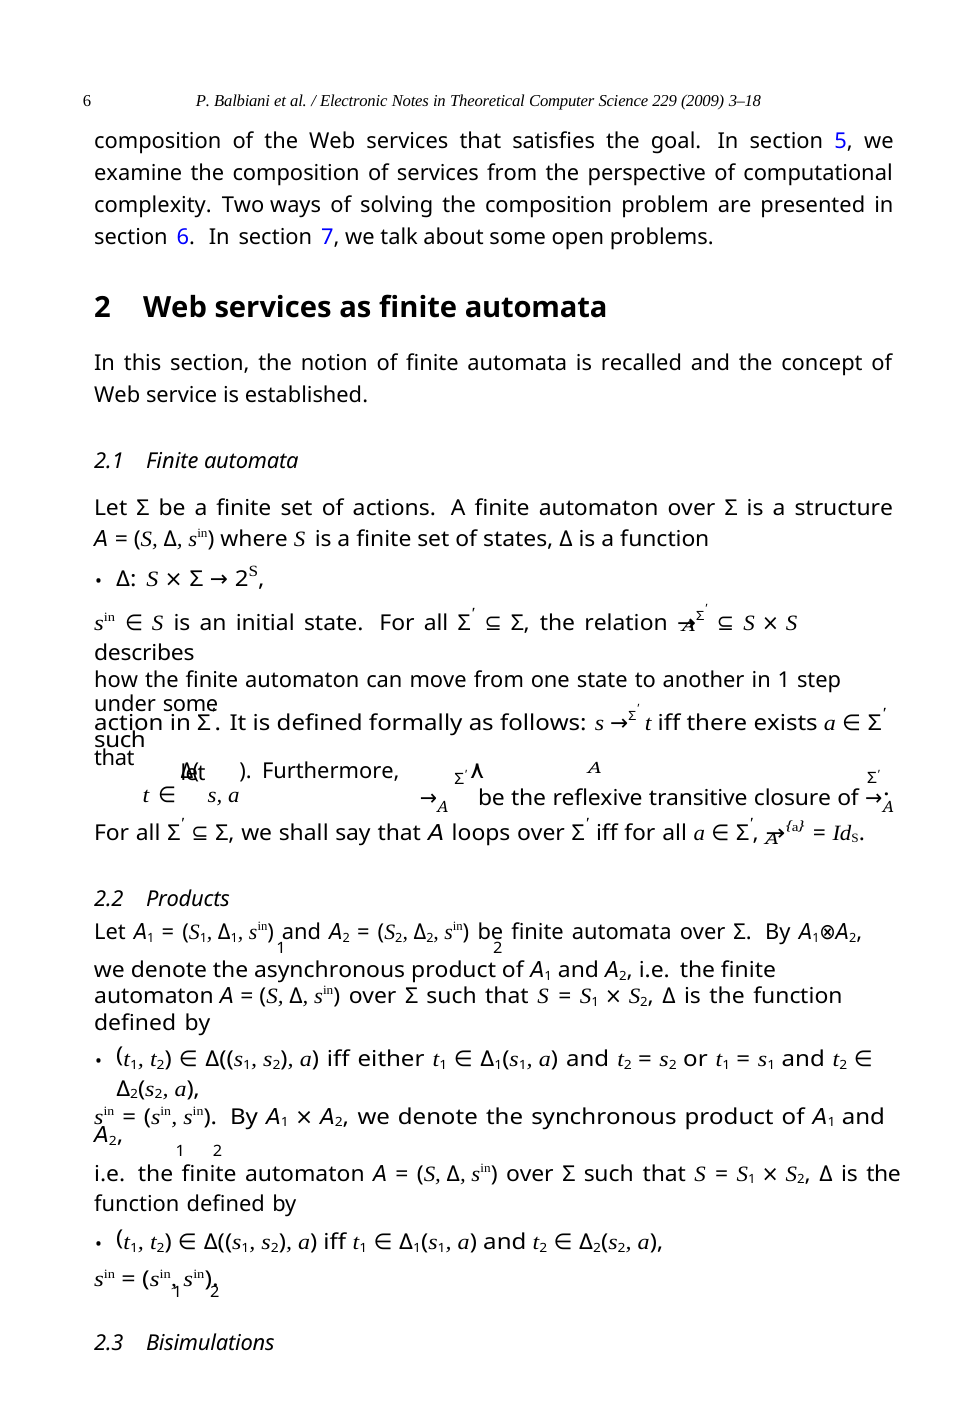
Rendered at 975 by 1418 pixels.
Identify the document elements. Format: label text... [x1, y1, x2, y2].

text composition of the Web services that satisfies the goal. In section 5, we examine the composition of services from the perspective of computational complexity. Two ways of solving the composition problem are presented in section 6. In section 7, we talk about some open problems. [94, 125, 893, 251]
text 1 2 [175, 1146, 904, 1159]
subtitle Web services as finite automata [94, 286, 904, 326]
text t ∈ s, a [142, 782, 243, 807]
text For all Σ' ⊆ Σ, we shall say that A loops over Σ' iff for all a ∈ Σ', →{a} = IdS. [94, 813, 904, 847]
list Products [94, 883, 904, 913]
text we denote the asynchronous product of A1 and A2, i.e. the finite automaton A = (S, Δ, sin) over Σ such that S = S1 × S2, Δ is the function defined by [94, 956, 894, 1036]
text sin = (sin, sin). By A1 × A2, we denote the synchronous product of A1 and A2, [94, 1109, 904, 1146]
text Let Σ be a finite set of actions. A finite automaton over Σ is a structure A = (S, Δ, sin) where S is a finite set of states, Δ is a function [94, 491, 893, 552]
text action in Σ'. It is defined formally as follows: s →Σ' t iff there exists a ∈ Σ' such [94, 717, 904, 751]
list Bisimulations [94, 1327, 904, 1356]
list Finite automata [94, 445, 904, 475]
list (t1, t2) ∈ Δ((s1, s2), a) iff t1 ∈ Δ1(s1, a) and t2 ∈ Δ2(s2, a), sin = (sin, sin). [94, 1218, 689, 1293]
text Δ2(s2, a), [116, 1073, 904, 1102]
text Let A1 = (S1, Δ1, sin) and A2 = (S2, Δ2, sin) be finite automata over Σ. By A1⊗A2, [94, 925, 904, 943]
text 1 2 [276, 943, 904, 956]
text sin ∈ S is an initial state. For all Σ' ⊆ Σ, the relation →Σ' ⊆ S × S describes [94, 600, 904, 667]
text how the finite automaton can move from one state to another in 1 step under some [94, 668, 904, 717]
text In this section, the notion of finite automata is recalled and the concept of Web service is established. [94, 347, 893, 409]
text →A be the reflexive transitive closure of →A [409, 783, 904, 811]
list Δ: S × Σ → 2S, [95, 562, 904, 593]
list (t1, t2) ∈ Δ((s1, s2), a) iff either t1 ∈ Δ1(s1, a) and t2 = s2 or t1 = s1 and t2 ∈ [95, 1043, 904, 1073]
text function defined by [94, 1188, 904, 1218]
text i.e. the finite automaton A = (S, Δ, sin) over Σ such that S = S1 × S2, Δ is the [94, 1159, 904, 1187]
